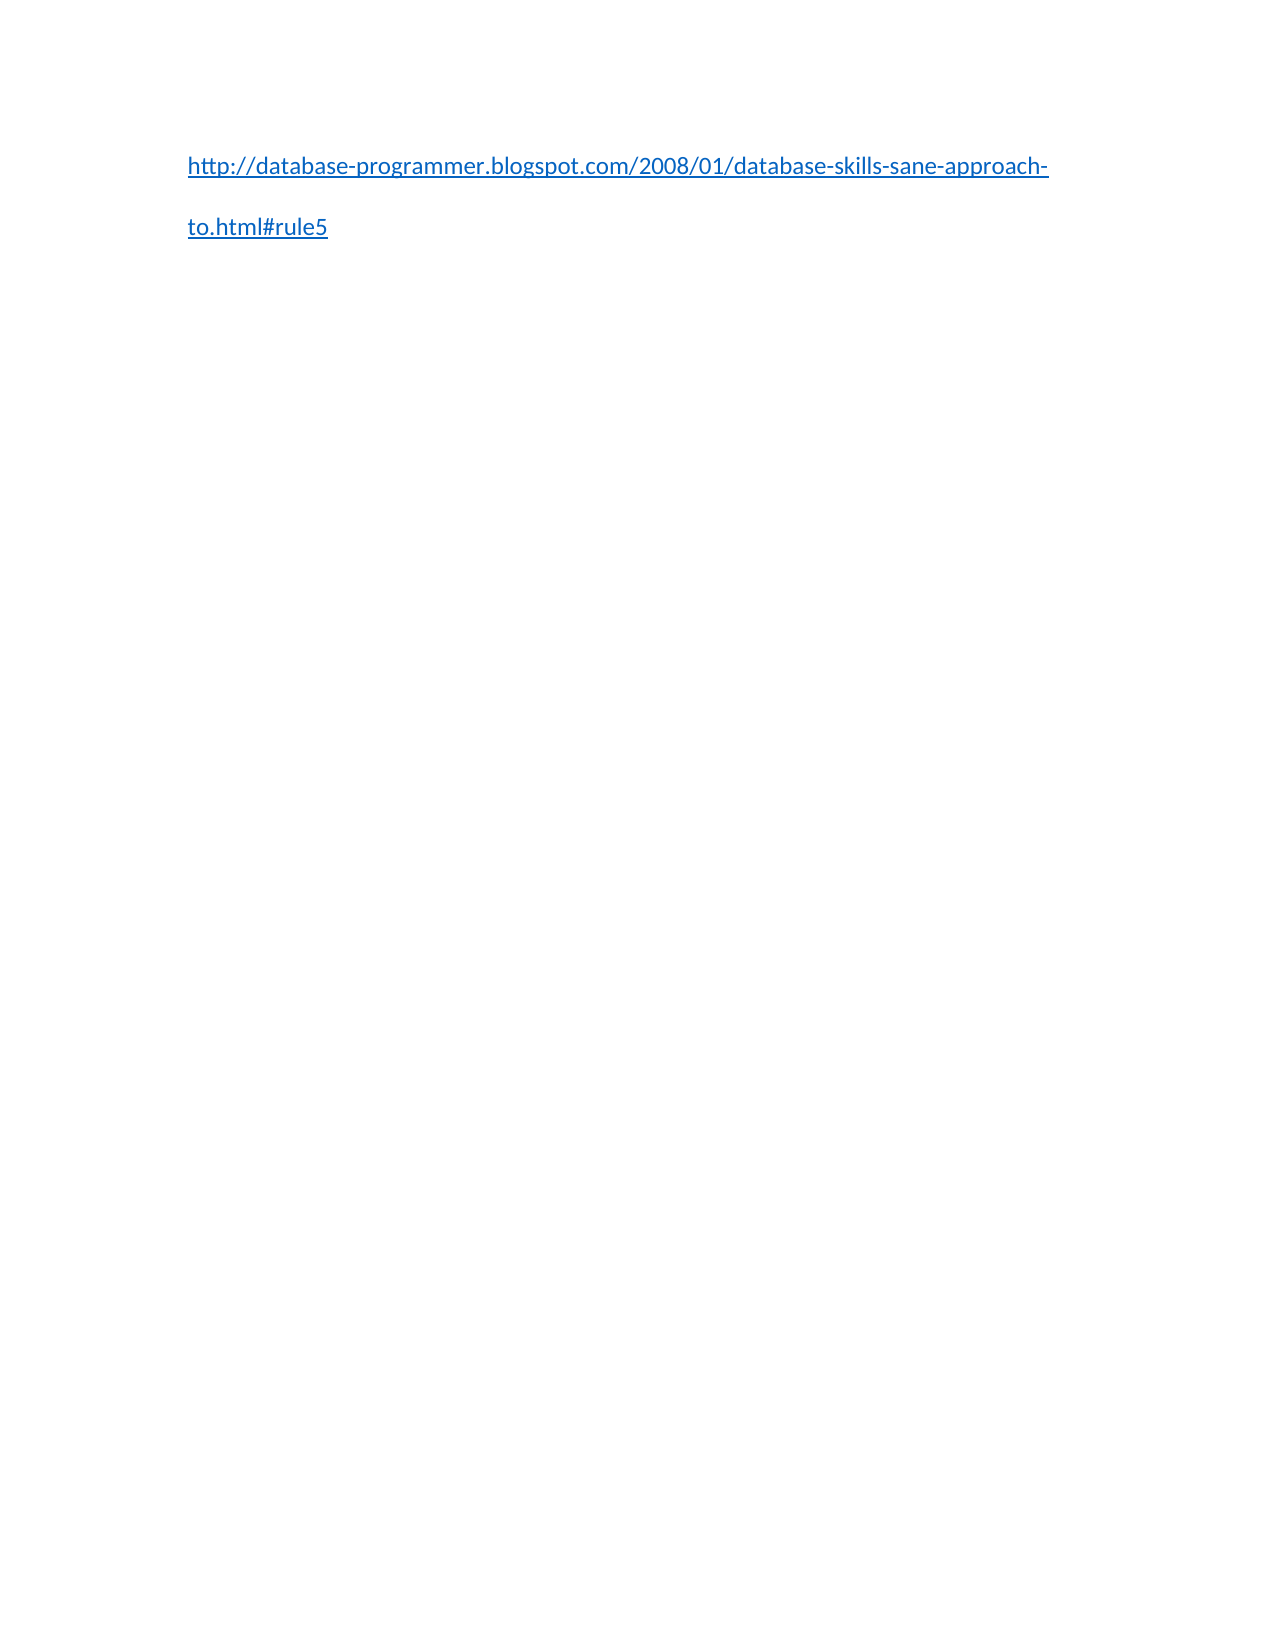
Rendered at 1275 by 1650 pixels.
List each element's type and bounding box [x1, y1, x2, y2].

text [187, 150, 1125, 242]
